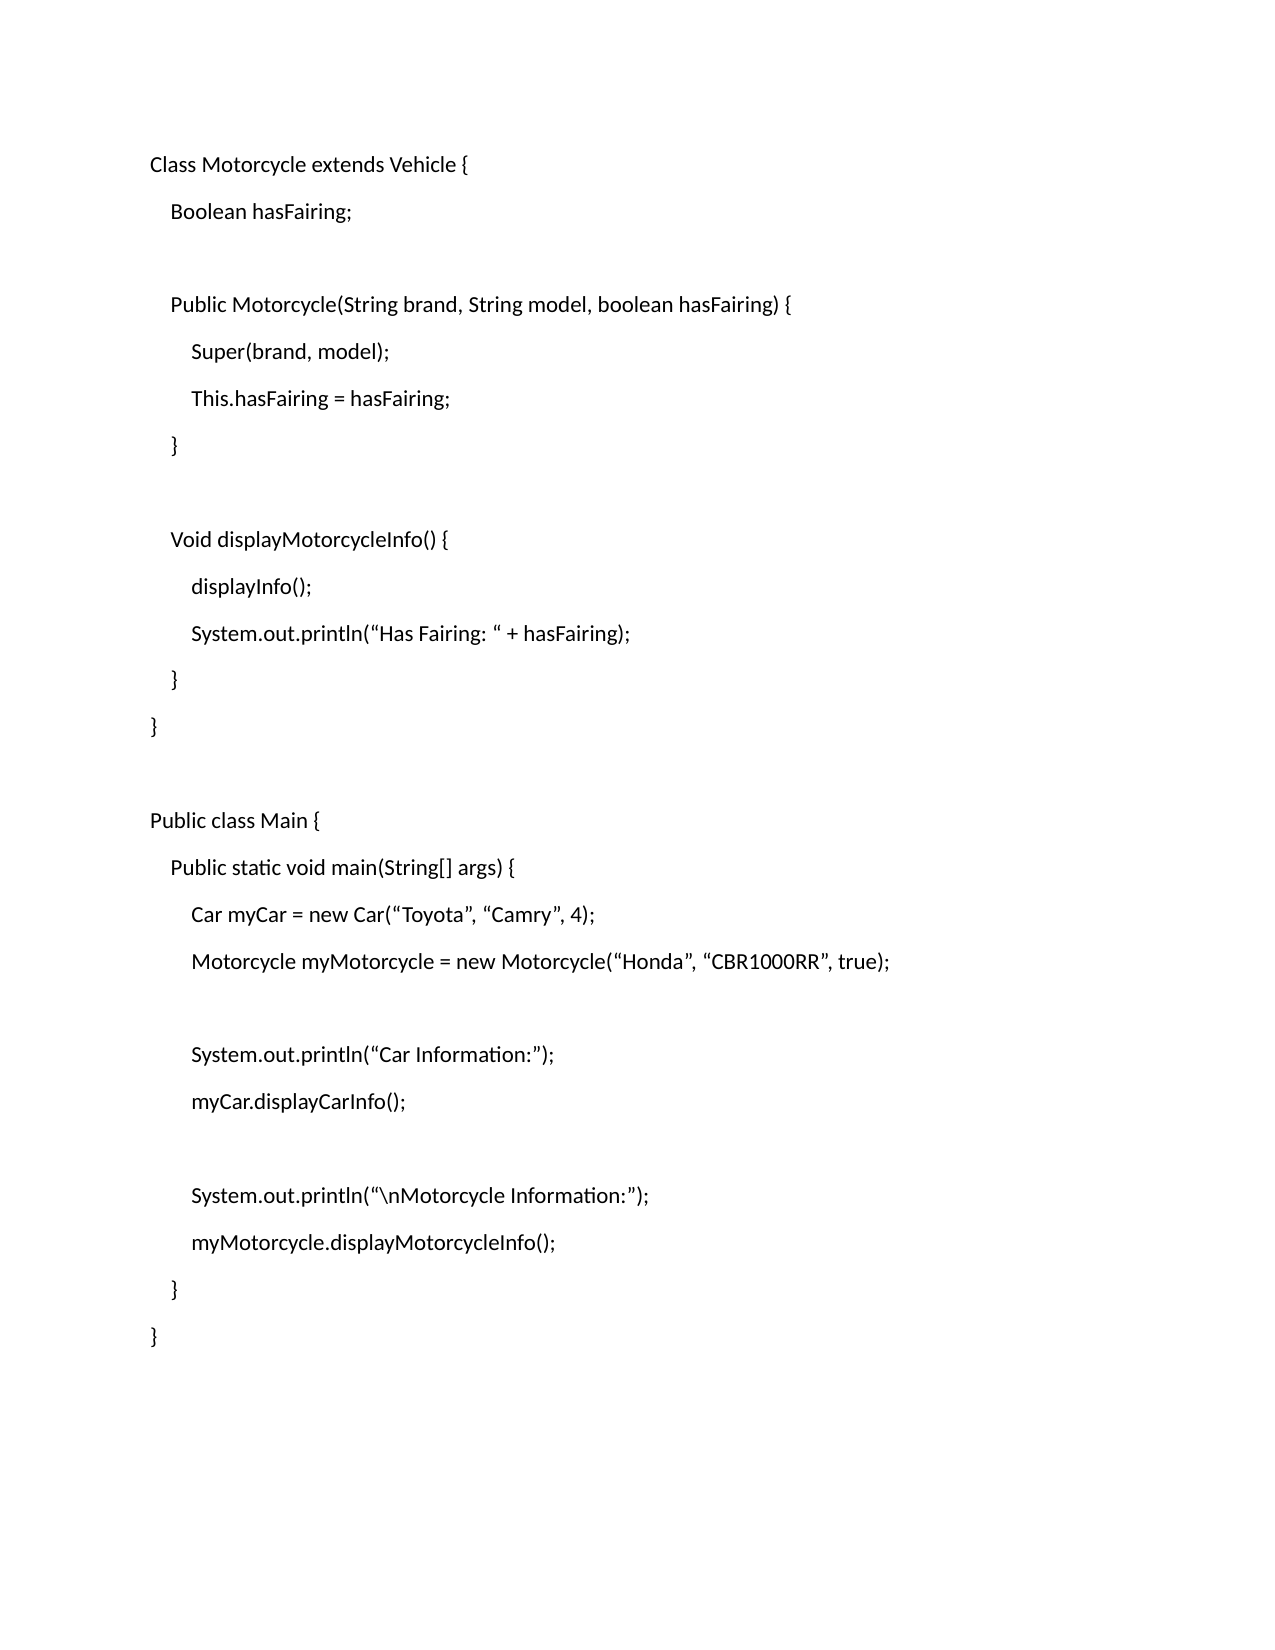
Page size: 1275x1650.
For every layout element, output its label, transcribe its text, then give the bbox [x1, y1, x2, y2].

text Motorcycle myMotorcycle = new Motorcycle(“Honda”, “CBR1000RR”, true); [150, 947, 1125, 975]
text This.hasFairing = hasFairing; [150, 384, 1125, 412]
text } [150, 666, 1125, 694]
text } [150, 1322, 1125, 1350]
text Boolean hasFairing; [150, 197, 1125, 225]
text } [150, 712, 1125, 741]
text myCar.displayCarInfo(); [150, 1087, 1125, 1116]
text } [150, 431, 1125, 459]
text Car myCar = new Car(“Toyota”, “Camry”, 4); [150, 900, 1125, 928]
text displayInfo(); [150, 572, 1125, 600]
text } [150, 1275, 1125, 1303]
text System.out.println(“Has Fairing: “ + hasFairing); [150, 619, 1125, 647]
text System.out.println(“\nMotorcycle Information:”); [150, 1181, 1125, 1209]
text System.out.println(“Car Information:”); [150, 1041, 1125, 1069]
text Public class Main { [150, 806, 1125, 834]
text Super(brand, model); [150, 337, 1125, 366]
text Public static void main(String[] args) { [150, 853, 1125, 881]
text Void displayMotorcycleInfo() { [150, 525, 1125, 553]
text myMotorcycle.displayMotorcycleInfo(); [150, 1228, 1125, 1256]
text Public Motorcycle(String brand, String model, boolean hasFairing) { [150, 291, 1125, 319]
text Class Motorcycle extends Vehicle { [150, 150, 1125, 178]
